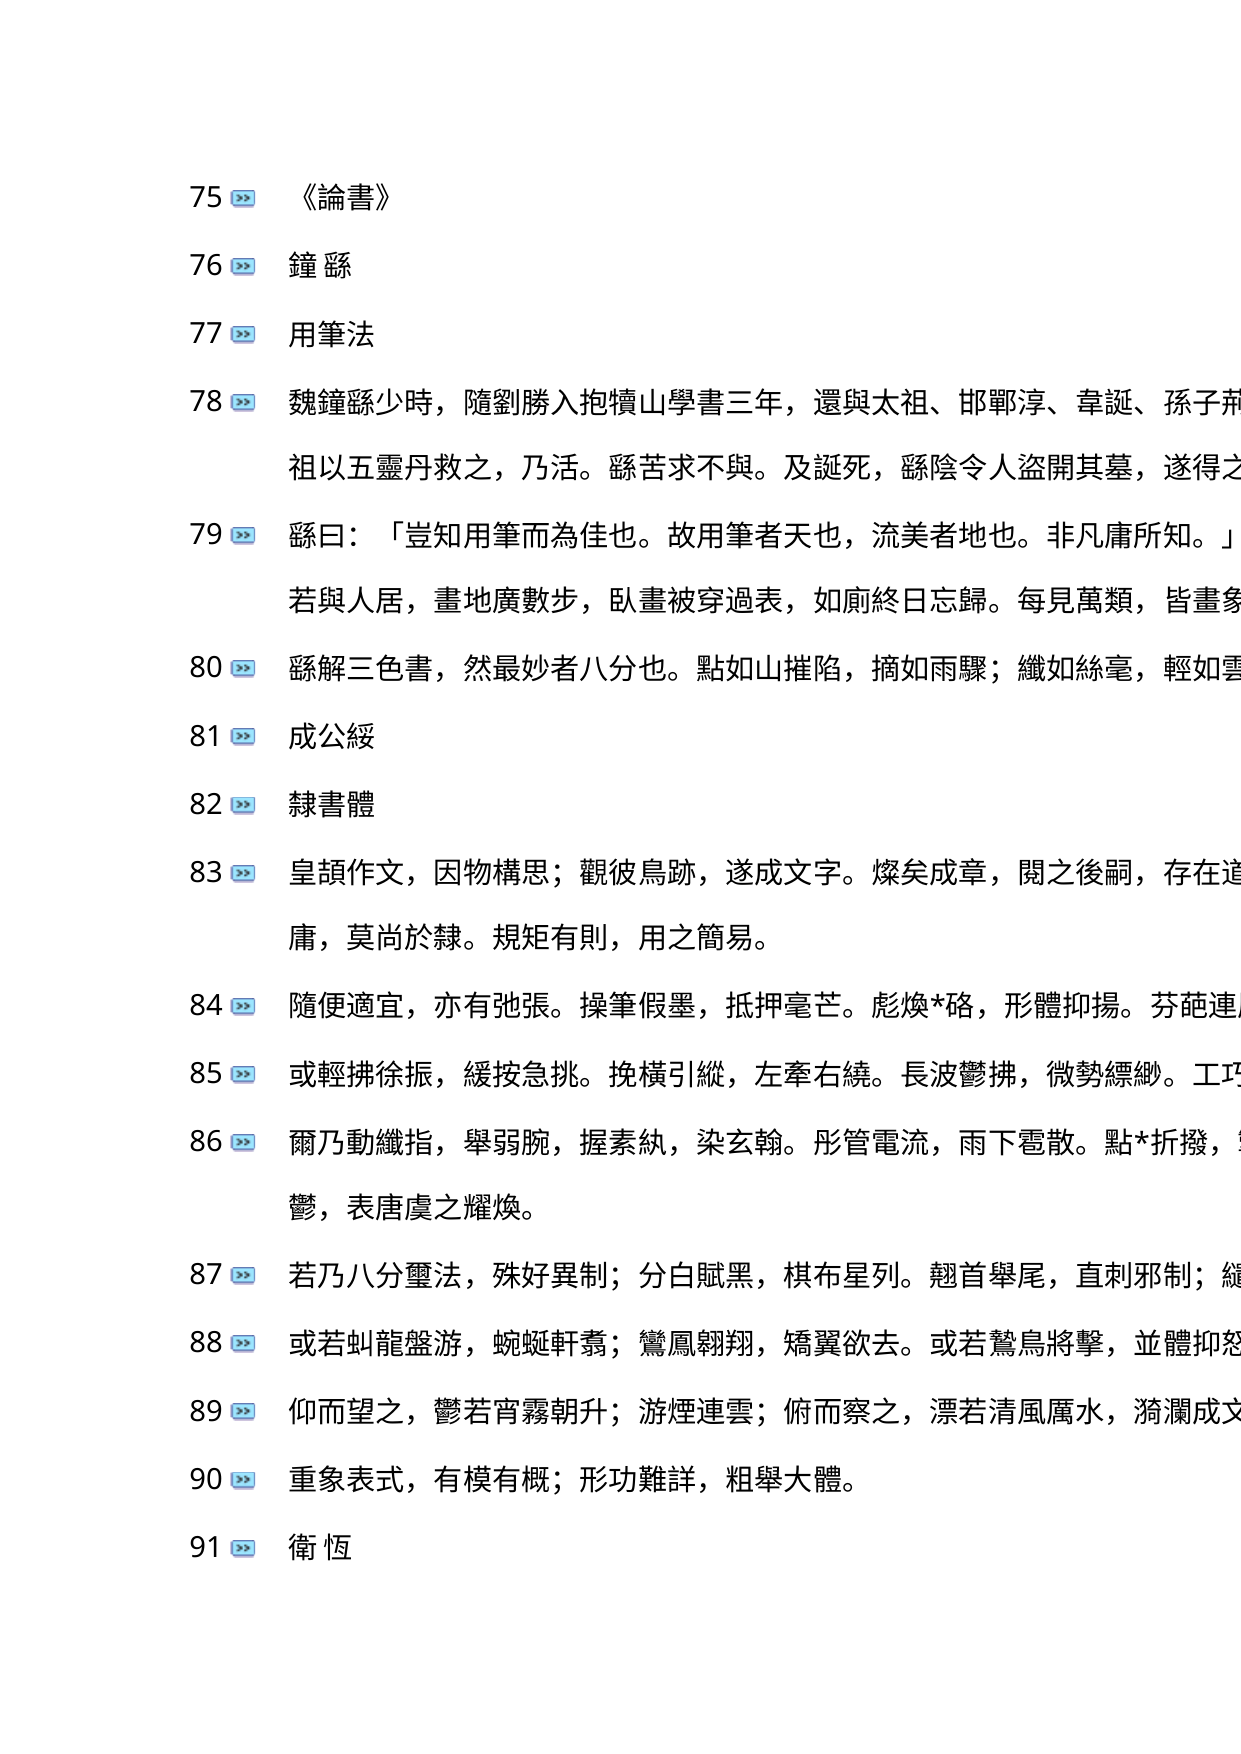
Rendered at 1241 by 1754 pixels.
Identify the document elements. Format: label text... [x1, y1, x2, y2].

table_cell 仰而望之，鬱若宵霧朝升；游煙連雲；俯而察之，漂若清風厲水，漪瀾成文。 [286, 1376, 1240, 1444]
table_cell 88 [188, 1308, 286, 1376]
table_cell 82 [188, 769, 286, 837]
picture [230, 190, 256, 208]
table_cell 重象表式，有模有概；形功難詳，粗舉大體。 [286, 1444, 1240, 1512]
picture [230, 1267, 256, 1285]
picture [230, 326, 256, 344]
table_cell 成公綏 [286, 701, 1240, 769]
picture [230, 1472, 256, 1490]
picture [230, 394, 256, 412]
picture [230, 1134, 256, 1152]
table_cell 76 [188, 230, 286, 298]
picture [230, 1335, 256, 1353]
picture [230, 1540, 256, 1558]
table_cell 若乃八分璽法，殊好異制；分白賦黑，棋布星列。翹首舉尾，直刺邪制；繾綣結體，劖衫奪節。 [286, 1240, 1240, 1308]
picture [230, 660, 256, 678]
table_cell 衛 恆 [286, 1512, 1240, 1580]
picture [230, 258, 256, 276]
picture [230, 797, 256, 815]
table_cell 91 [188, 1512, 286, 1580]
table_cell 用筆法 [286, 298, 1240, 366]
table_cell 或輕拂徐振，緩按急挑。挽橫引縱，左牽右繞。長波鬱拂，微勢縹緲。工巧難傳，善之者少；應心隱手，必由意曉。 [286, 1038, 1240, 1106]
table_cell 84 [188, 970, 286, 1038]
picture [230, 728, 256, 746]
picture [230, 998, 256, 1016]
table_cell 隸書體 [286, 769, 1240, 837]
table_cell 85 [188, 1038, 286, 1106]
table_cell 或若虯龍盤游，蜿蜒軒翥；鸞鳳翱翔，矯翼欲去。或若鷙鳥將擊，並體抑怒，良馬騰驤，奔放向路。 [286, 1308, 1240, 1376]
table_cell 隨便適宜，亦有弛張。操筆假墨，抵押毫芒。彪煥*硌，形體抑揚。芬葩連屬，分間羅行。爛若天文布曜，蔚若錦繡之有章。 [286, 970, 1240, 1038]
table_cell 79 [188, 500, 286, 633]
table_cell 89 [188, 1376, 286, 1444]
table_cell 繇曰：「豈知用筆而為佳也。故用筆者天也，流美者地也。非凡庸所知。」臨死，乃從囊中出以授其子會，諭曰：「吾精思學書三十年，讀他法未終盡，後學其用筆。若與人居，畫地廣數步，臥畫被穿過表，如廁終日忘歸。每見萬類，皆畫象之。」 [286, 500, 1240, 633]
table_cell 75 [188, 162, 286, 230]
table_cell 83 [188, 837, 286, 970]
table_cell 繇解三色書，然最妙者八分也。點如山摧陷，摘如雨驟；纖如絲毫，輕如雲霧；去若鳴鳳之游雲漢，來若游女之入花林，燦燦分明，遙遙遠映者矣。 [286, 633, 1240, 701]
picture [230, 1403, 256, 1421]
table_cell 81 [188, 701, 286, 769]
table_cell 爾乃動纖指，舉弱腕，握素紈，染玄翰。彤管電流，雨下雹散。點*折撥，掣挫安按。繽紛絡繹，紛華燦爛。絪緼卓犖，一何壯觀！繁縟成文，又何可玩！章周道之鬱鬱，表唐虞之耀煥。 [286, 1106, 1240, 1239]
picture [230, 865, 256, 883]
table_cell 87 [188, 1240, 286, 1308]
table_cell 90 [188, 1444, 286, 1512]
table_cell 77 [188, 298, 286, 366]
table_cell 80 [188, 633, 286, 701]
picture [230, 1066, 256, 1084]
table_cell 86 [188, 1106, 286, 1239]
table_cell 皇頡作文，因物構思；觀彼鳥跡，遂成文字。燦矣成章，閱之後嗣，存在道德，紀綱萬事。俗所傳述，實由書紀；時變巧易，古今各異。蟲篆既繁，草槁近偽；適之中庸，莫尚於隸。規矩有則，用之簡易。 [286, 837, 1240, 970]
table_cell 《論書》 [286, 162, 1240, 230]
table_cell 魏鐘繇少時，隨劉勝入抱犢山學書三年，還與太祖、邯鄲淳、韋誕、孫子荊、關枇杷等議用筆法。繇忽見蔡伯喈筆法於韋誕坐上，自捶胸三日，其胸盡青，因嘔血。太祖以五靈丹救之，乃活。繇苦求不與。及誕死，繇陰令人盜開其墓，遂得之，故知多力豐筋者聖，無力無筋者病，一一從其消息而用之，由是更妙。 [286, 366, 1240, 499]
table_cell 78 [188, 366, 286, 499]
table_cell 鐘 繇 [286, 230, 1240, 298]
picture [230, 527, 256, 545]
